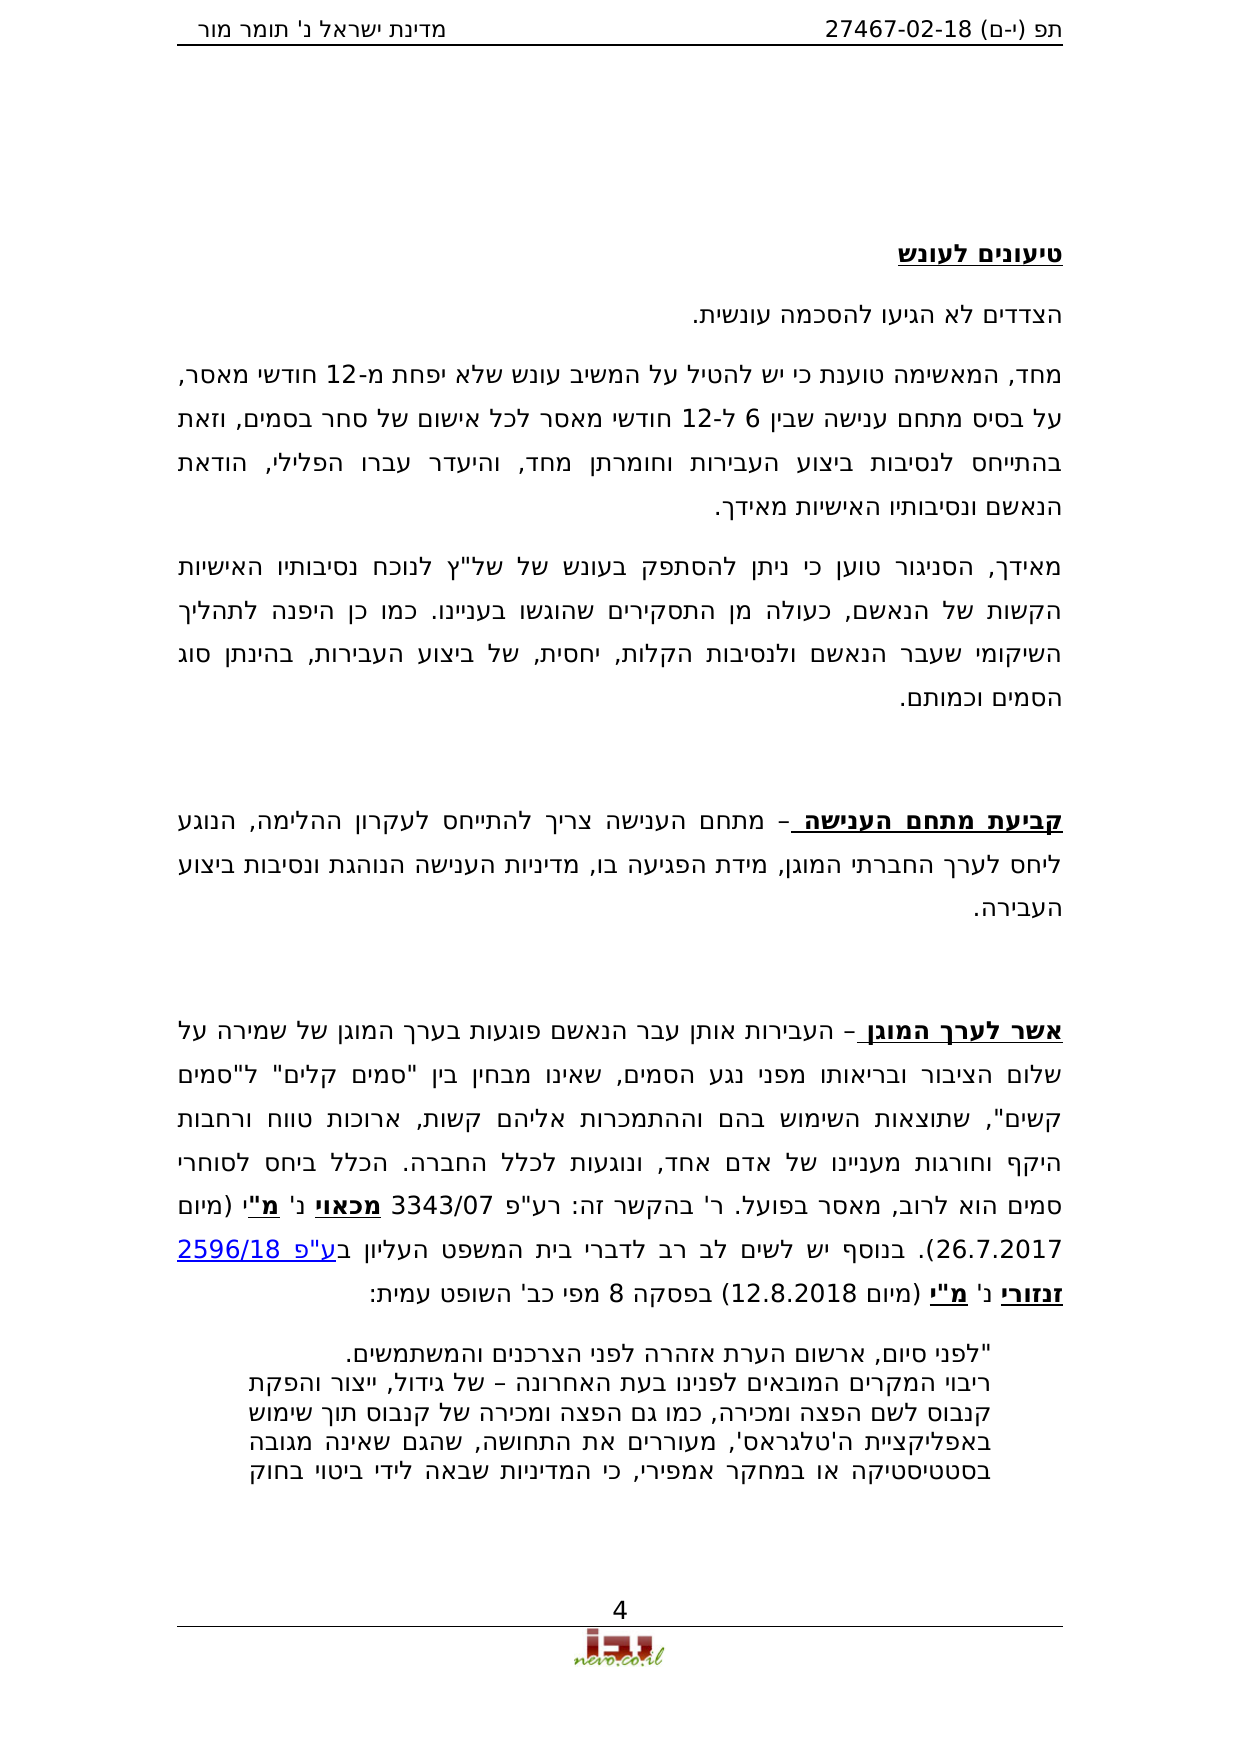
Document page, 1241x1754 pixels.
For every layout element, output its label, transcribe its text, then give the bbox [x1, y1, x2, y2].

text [248, 1368, 992, 1485]
text אשר לערך המוגן – העבירות אותן עבר הנאשם פוגעות בערך המוגן של שמירה על שלום הציבור ובריאותו מפני נגע הסמים, שאינו מבחין בין "סמים קלים" ל"סמים קשים", שתוצאות השימוש בהם וההתמכרות אליהם קשות, ארוכות טווח ורחבות היקף וחורגות מעניינו של אדם אחד, ונוגעות לכלל החברה. הכלל ביחס לסוחרי סמים הוא לרוב, מאסר בפועל. ר' בהקשר זה: רע"פ 3343/07 מכאוי נ' מ"י (מיום 26.7.2017). בנוסף יש לשים לב רב לדברי בית המשפט העליון בע"פ 2596/18 זנזורי נ' מ"י (מיום 12.8.2018) בפסקה 8 מפי כב' השופט עמית: [177, 1016, 1063, 1308]
text קביעת מתחם הענישה – מתחם הענישה צריך להתייחס לעקרון ההלימה, הנוגע ליחס לערך החברתי המוגן, מידת הפגיעה בו, מדיניות הענישה הנוהגת ונסיבות ביצוע העבירה. [177, 806, 1063, 923]
text מאידך, הסניגור טוען כי ניתן להסתפק בעונש של של"ץ לנוכח נסיבותיו האישיות הקשות של הנאשם, כעולה מן התסקירים שהוגשו בעניינו. כמו כן היפנה לתהליך השיקומי שעבר הנאשם ולנסיבות הקלות, יחסית, של ביצוע העבירות, בהינתן סוג הסמים וכמותם. [177, 552, 1063, 712]
text הצדדים לא הגיעו להסכמה עונשית. [177, 300, 1063, 329]
picture [574, 1628, 666, 1667]
text "לפני סיום, ארשום הערת אזהרה לפני הצרכנים והמשתמשים. [248, 1339, 992, 1368]
text מחד, המאשימה טוענת כי יש להטיל על המשיב עונש שלא יפחת מ-12 חודשי מאסר, על בסיס מתחם ענישה שבין 6 ל-12 חודשי מאסר לכל אישום של סחר בסמים, וזאת בהתייחס לנסיבות ביצוע העבירות וחומרתן מחד, והיעדר עברו הפלילי, הודאת הנאשם ונסיבותיו האישיות מאידך. [177, 360, 1063, 521]
text טיעונים לעונש [177, 239, 1063, 269]
